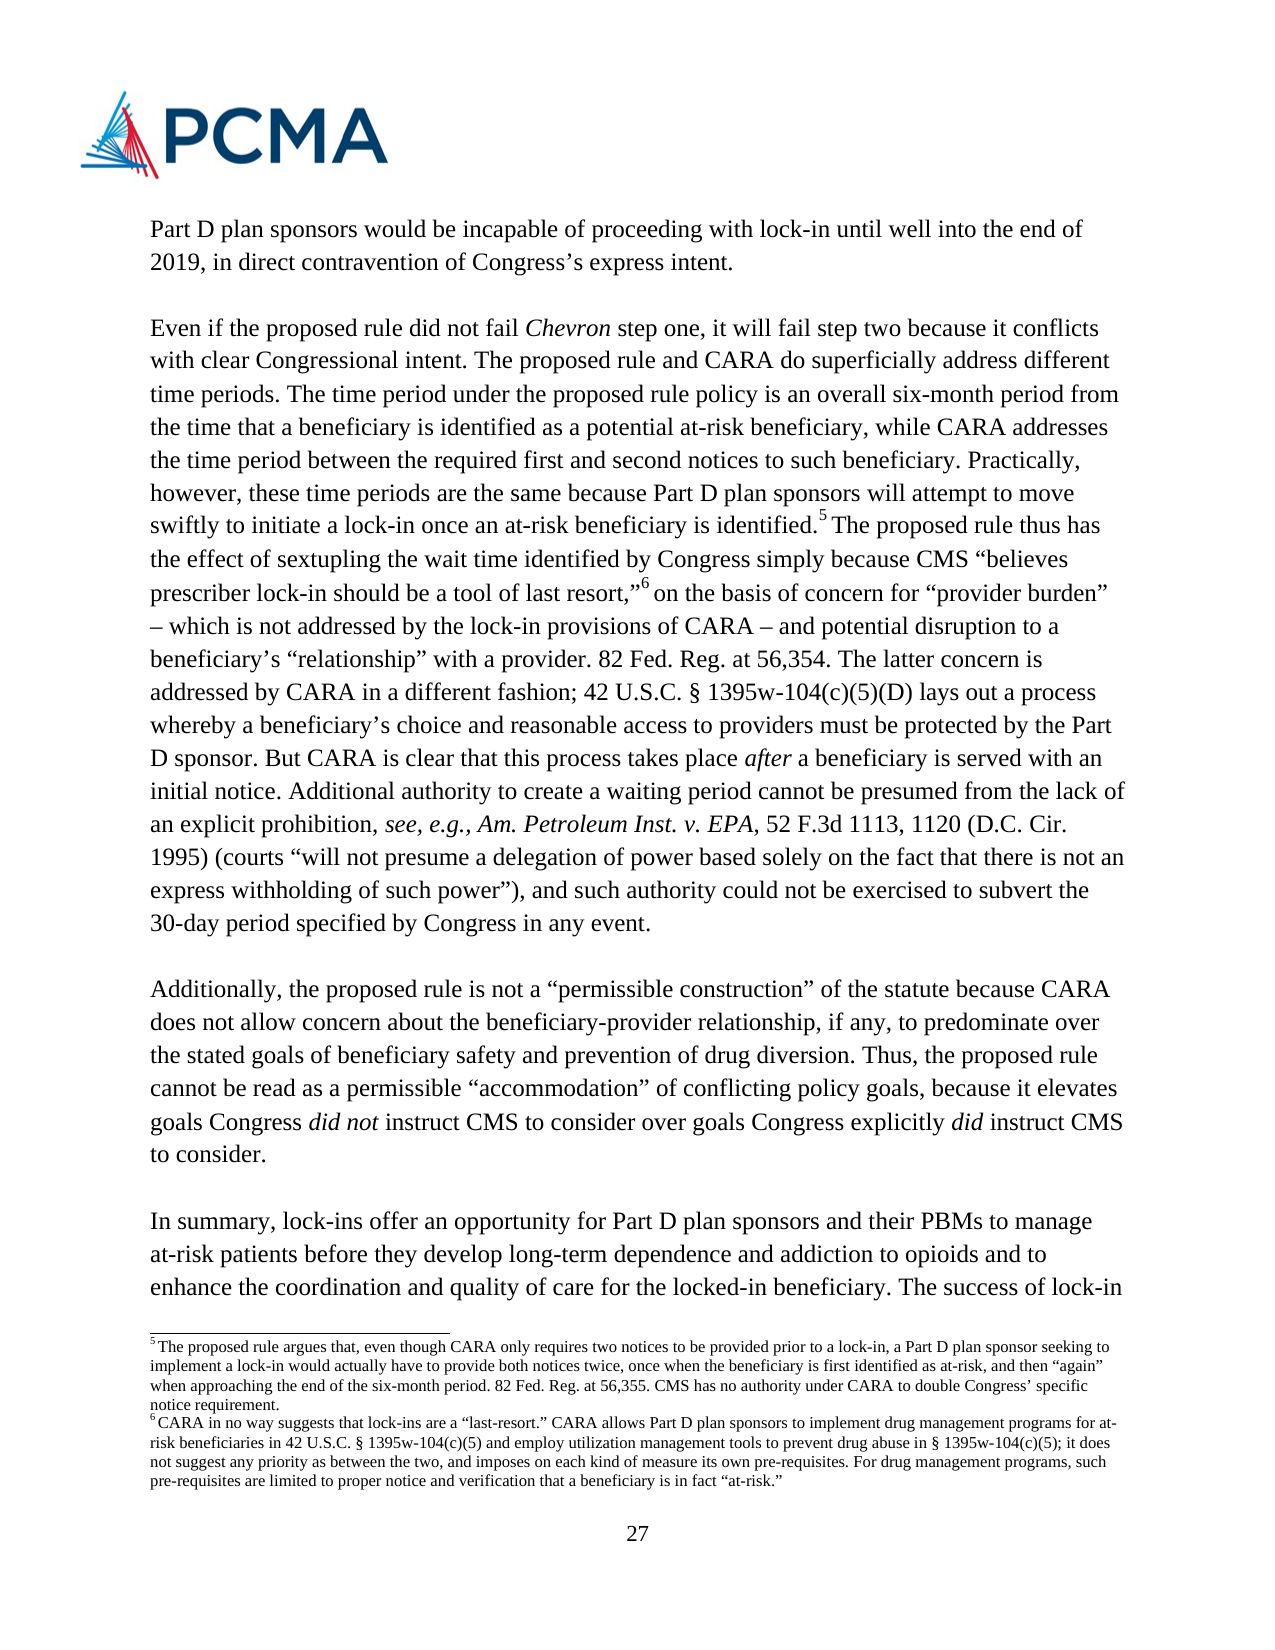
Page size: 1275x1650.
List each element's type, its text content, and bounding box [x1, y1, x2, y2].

text 30-day period specified by Congress in any event. [150, 908, 1135, 937]
text not suggest any priority as between the two, and imposes on each kind of measure its own pre-requisites. For drug management programs, such pre-requisites are limited to proper notice and verification that a beneficiary is in fact “at-risk.” [150, 1452, 1107, 1490]
text swiftly to initiate a lock-in once an at-risk beneficiary is identified.5 The proposed rule thus has [150, 511, 1135, 540]
text the effect of sextupling the wait time identified by Congress simply because CMS “believes prescriber lock-in should be a tool of last resort,”6 on the basis of concern for “provider burden” [150, 544, 1135, 607]
text Part D plan sponsors would be incapable of proceeding with lock-in until well into the end of 2019, in direct contravention of Congress’s express intent. [150, 214, 1085, 276]
picture [15, 25, 425, 194]
text Additionally, the proposed rule is not a “permissible construction” of the statute because CARA does not allow concern about the beneficiary-provider relationship, if any, to predominate over the stated goals of beneficiary safety and prevention of drug diversion. Thus, the proposed rule cannot be read as a permissible “accommodation” of conflicting policy goals, because it elevates goals Congress did not instruct CMS to consider over goals Congress explicitly did instruct CMS to consider. [150, 974, 1126, 1168]
text 5 The proposed rule argues that, even though CARA only requires two notices to be provided prior to a lock-in, a Part D plan sponsor seeking to implement a lock-in would actually have to provide both notices twice, once when the beneficiary is first identified as at-risk, and then “again” when approaching the end of the six-month period. 82 Fed. Reg. at 56,355. CMS has no authority under CARA to double Congress’ specific notice requirement. [150, 1334, 1112, 1414]
list which is not addressed by the lock-in provisions of CARA – and potential disruption to a beneficiary’s “relationship” with a provider. 82 Fed. Reg. at 56,354. The latter concern is addressed by CARA in a different fashion; 42 U.S.C. § 1395w-104(c)(5)(D) lays out a process whereby a beneficiary’s choice and reasonable access to providers must be protected by the Part D sponsor. But CARA is clear that this process takes place after a beneficiary is served with an initial notice. Additional authority to create a waiting period cannot be presumed from the lack of an explicit prohibition, see, e.g., Am. Petroleum Inst. v. EPA, 52 F.3d 1113, 1120 (D.C. Cir. [150, 611, 1125, 838]
text 1995) (courts “will not presume a delegation of power based solely on the fact that there is not an express withholding of such power”), and such authority could not be exercised to subvert the [150, 842, 1127, 904]
text Even if the proposed rule did not fail Chevron step one, it will fail step two because it conflicts with clear Congressional intent. The proposed rule and CARA do superficially address different time periods. The time period under the proposed rule policy is an overall six-month period from the time that a beneficiary is identified as a potential at-risk beneficiary, while CARA addresses the time period between the required first and second notices to such beneficiary. Practically, however, these time periods are the same because Part D plan sponsors will attempt to move [150, 313, 1121, 506]
text In summary, lock-ins offer an opportunity for Part D plan sponsors and their PBMs to manage at-risk patients before they develop long-term dependence and addiction to opioids and to [150, 1206, 1097, 1268]
text enhance the coordination and quality of care for the locked-in beneficiary. The success of lock-in [150, 1272, 1135, 1301]
text 6 CARA in no way suggests that lock-ins are a “last-resort.” CARA allows Part D plan sponsors to implement drug management programs for at- risk beneficiaries in 42 U.S.C. § 1395w-104(c)(5) and employ utilization management tools to prevent drug abuse in § 1395w-104(c)(5); it does [150, 1414, 1135, 1452]
